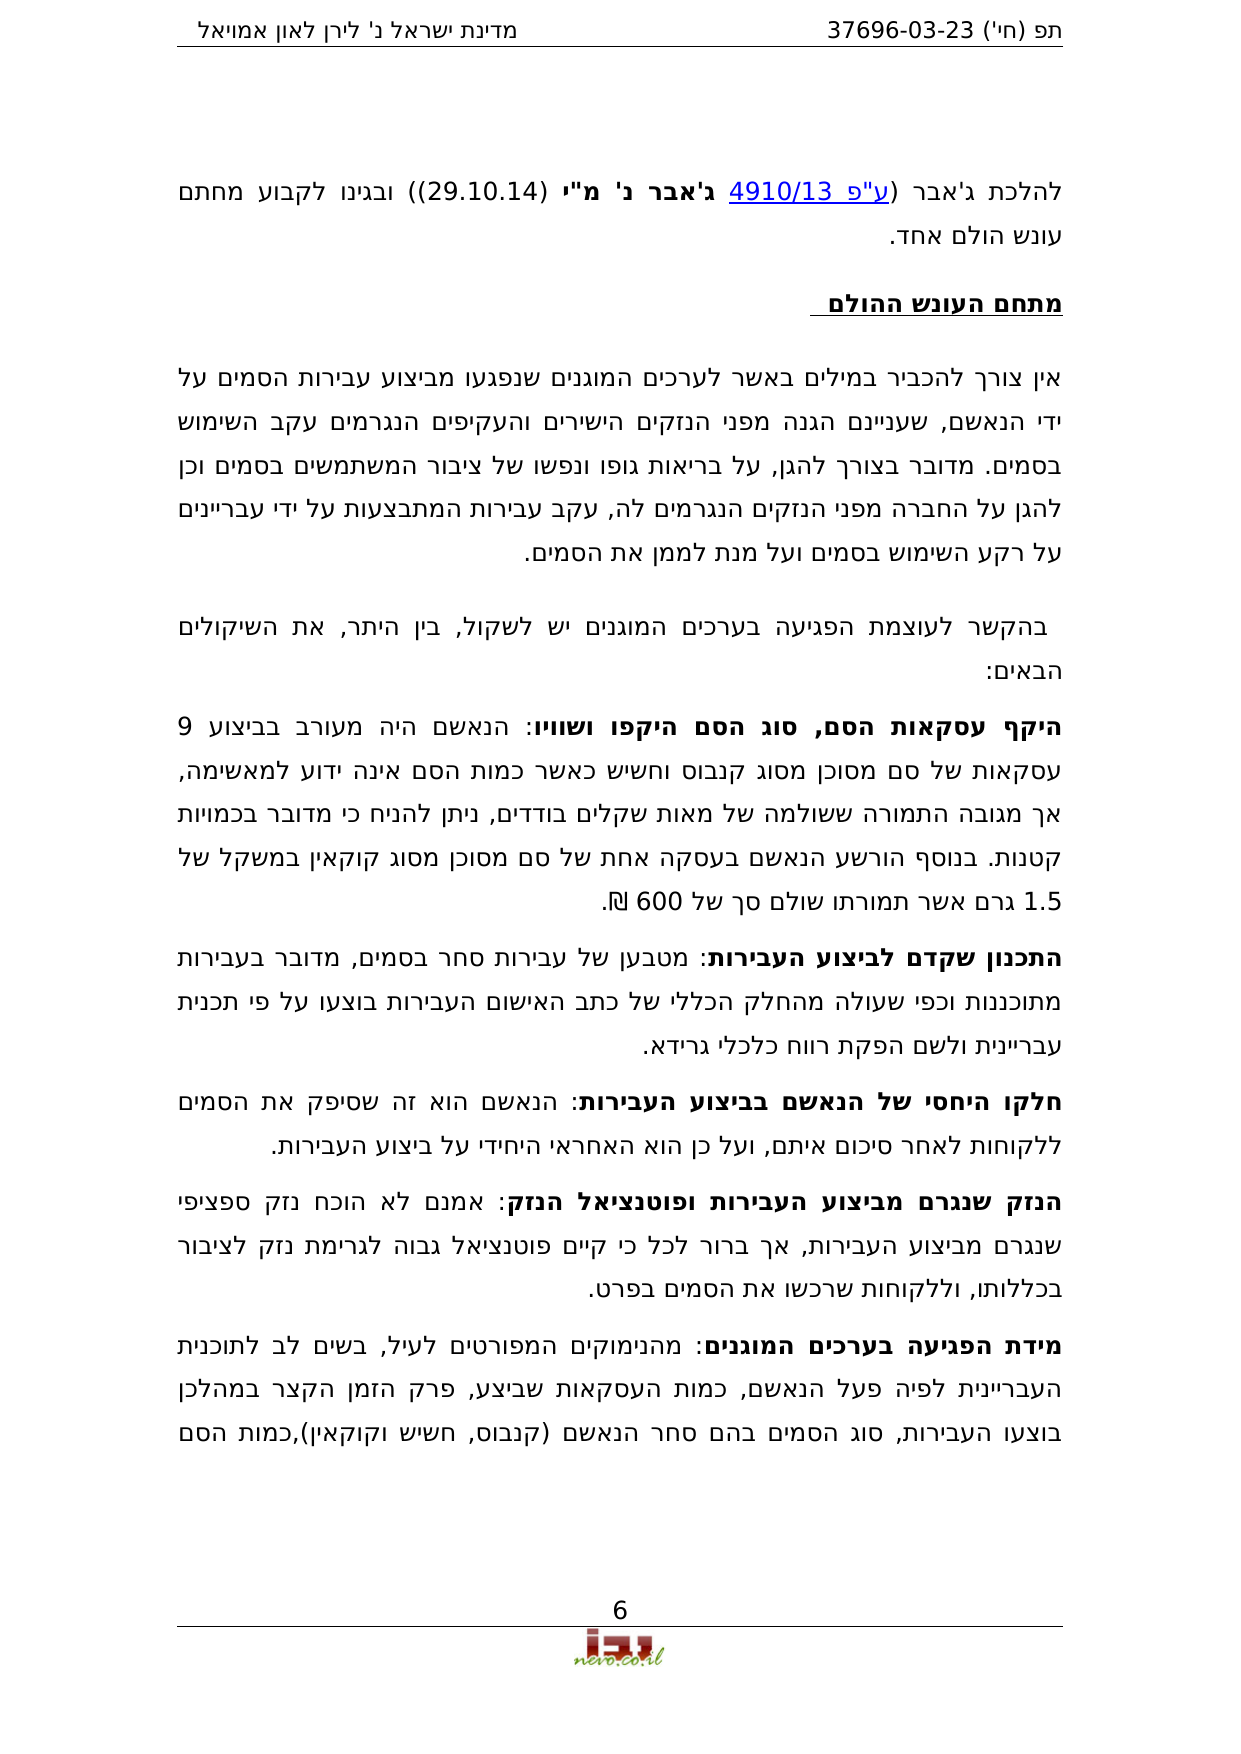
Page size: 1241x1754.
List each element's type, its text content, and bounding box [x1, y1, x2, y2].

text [177, 1331, 1063, 1448]
text הנזק שנגרם מביצוע העבירות ופוטנציאל הנזק: אמנם לא הוכח נזק ספציפי שנגרם מביצוע העבירות, אך ברור לכל כי קיים פוטנציאל גבוה לגרימת נזק לציבור בכללותו, וללקוחות שרכשו את הסמים בפרט. [177, 1187, 1063, 1304]
text מתחם העונש ההולם [177, 290, 1063, 319]
text אין צורך להכביר במילים באשר לערכים המוגנים שנפגעו מביצוע עבירות הסמים על ידי הנאשם, שעניינם הגנה מפני הנזקים הישירים והעקיפים הנגרמים עקב השימוש בסמים. מדובר בצורך להגן, על בריאות גופו ונפשו של ציבור המשתמשים בסמים וכן להגן על החברה מפני הנזקים הנגרמים לה, עקב עבירות המתבצעות על ידי עבריינים על רקע השימוש בסמים ועל מנת לממן את הסמים. [177, 363, 1063, 568]
picture [574, 1628, 666, 1667]
text חלקו היחסי של הנאשם בביצוע העבירות: הנאשם הוא זה שסיפק את הסמים ללקוחות לאחר סיכום איתם, ועל כן הוא האחראי היחידי על ביצוע העבירות. [177, 1087, 1063, 1160]
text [177, 177, 1063, 250]
text בהקשר לעוצמת הפגיעה בערכים המוגנים יש לשקול, בין היתר, את השיקולים הבאים: [177, 612, 1063, 685]
text היקף עסקאות הסם, סוג הסם היקפו ושוויו: הנאשם היה מעורב בביצוע 9 עסקאות של סם מסוכן מסוג קנבוס וחשיש כאשר כמות הסם אינה ידוע למאשימה, אך מגובה התמורה ששולמה של מאות שקלים בודדים, ניתן להניח כי מדובר בכמויות קטנות. בנוסף הורשע הנאשם בעסקה אחת של סם מסוכן מסוג קוקאין במשקל של 1.5 גרם אשר תמורתו שולם סך של 600 ₪. [177, 712, 1063, 916]
text התכנון שקדם לביצוע העבירות: מטבען של עבירות סחר בסמים, מדובר בעבירות מתוכננות וכפי שעולה מהחלק הכללי של כתב האישום העבירות בוצעו על פי תכנית עבריינית ולשם הפקת רווח כלכלי גרידא. [177, 943, 1063, 1060]
